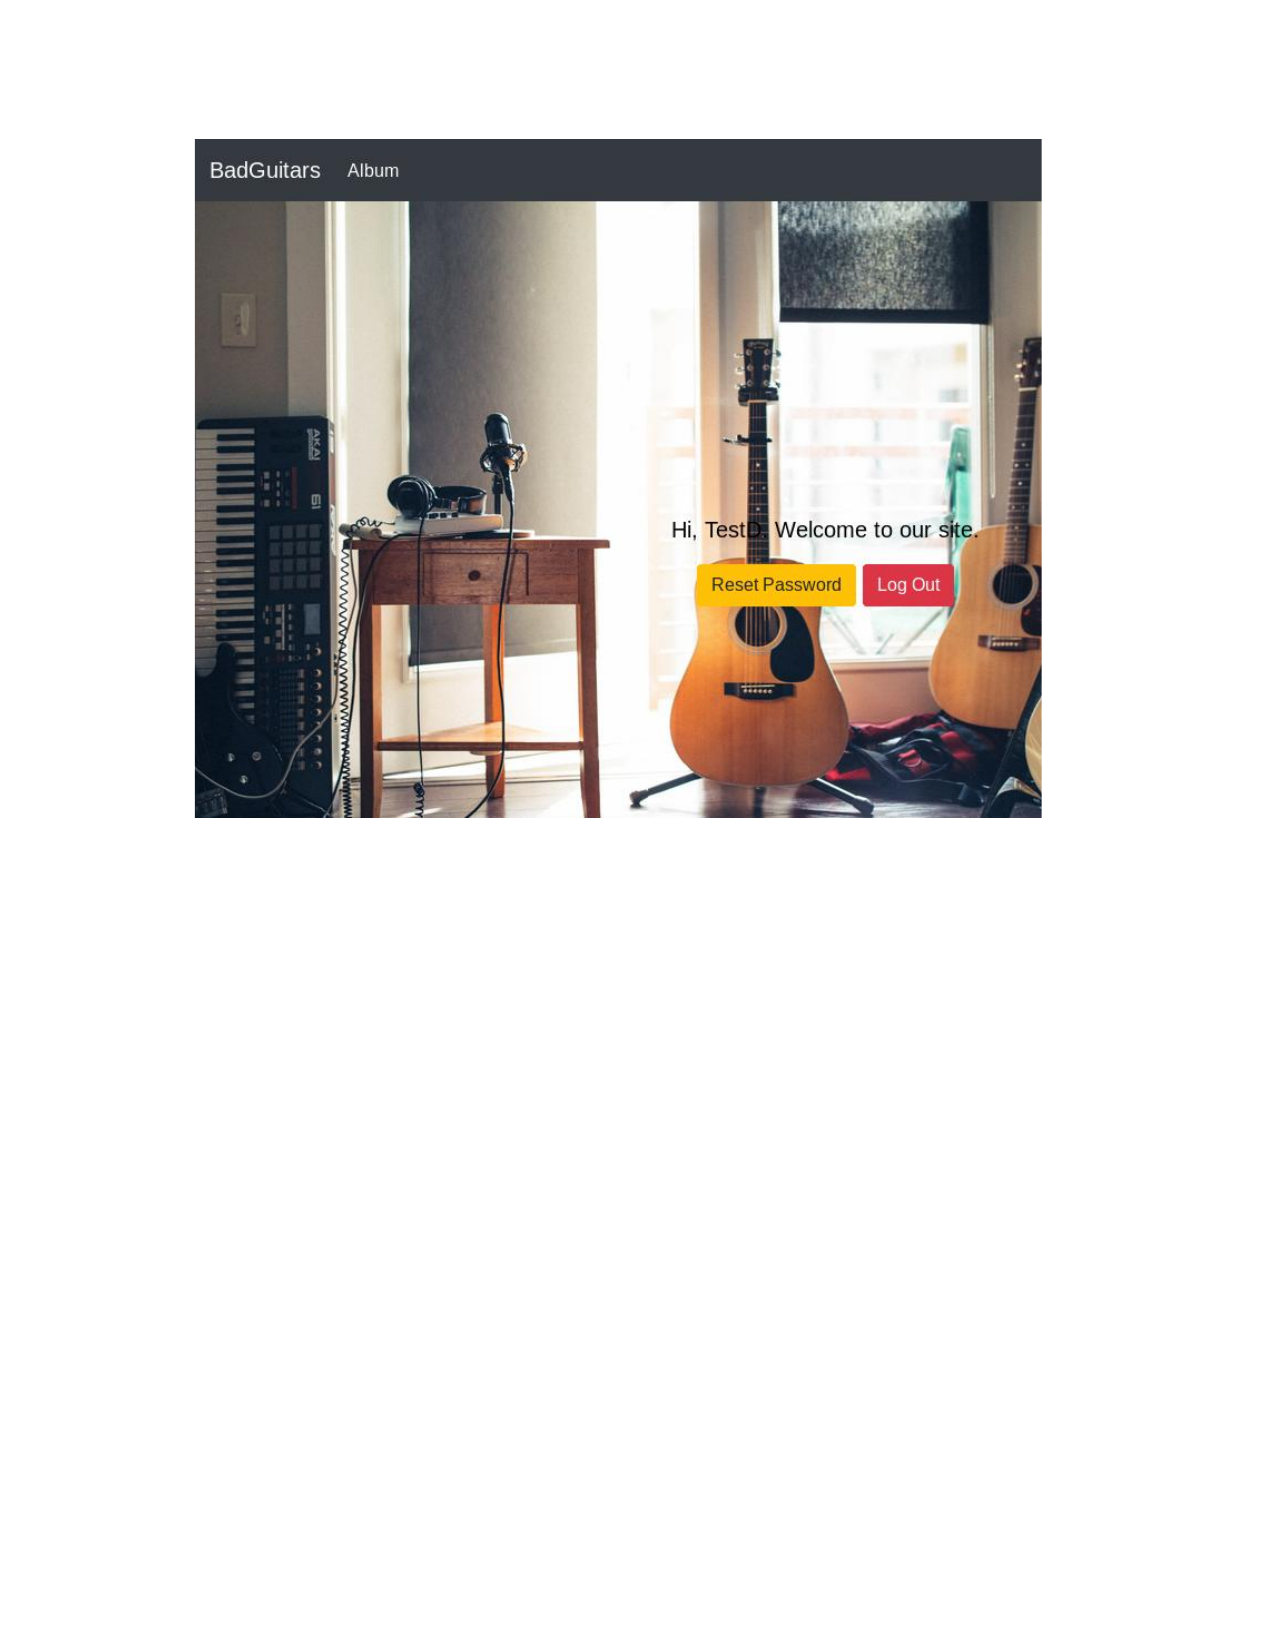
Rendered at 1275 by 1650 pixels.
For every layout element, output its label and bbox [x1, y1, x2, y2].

picture [194, 139, 1042, 818]
